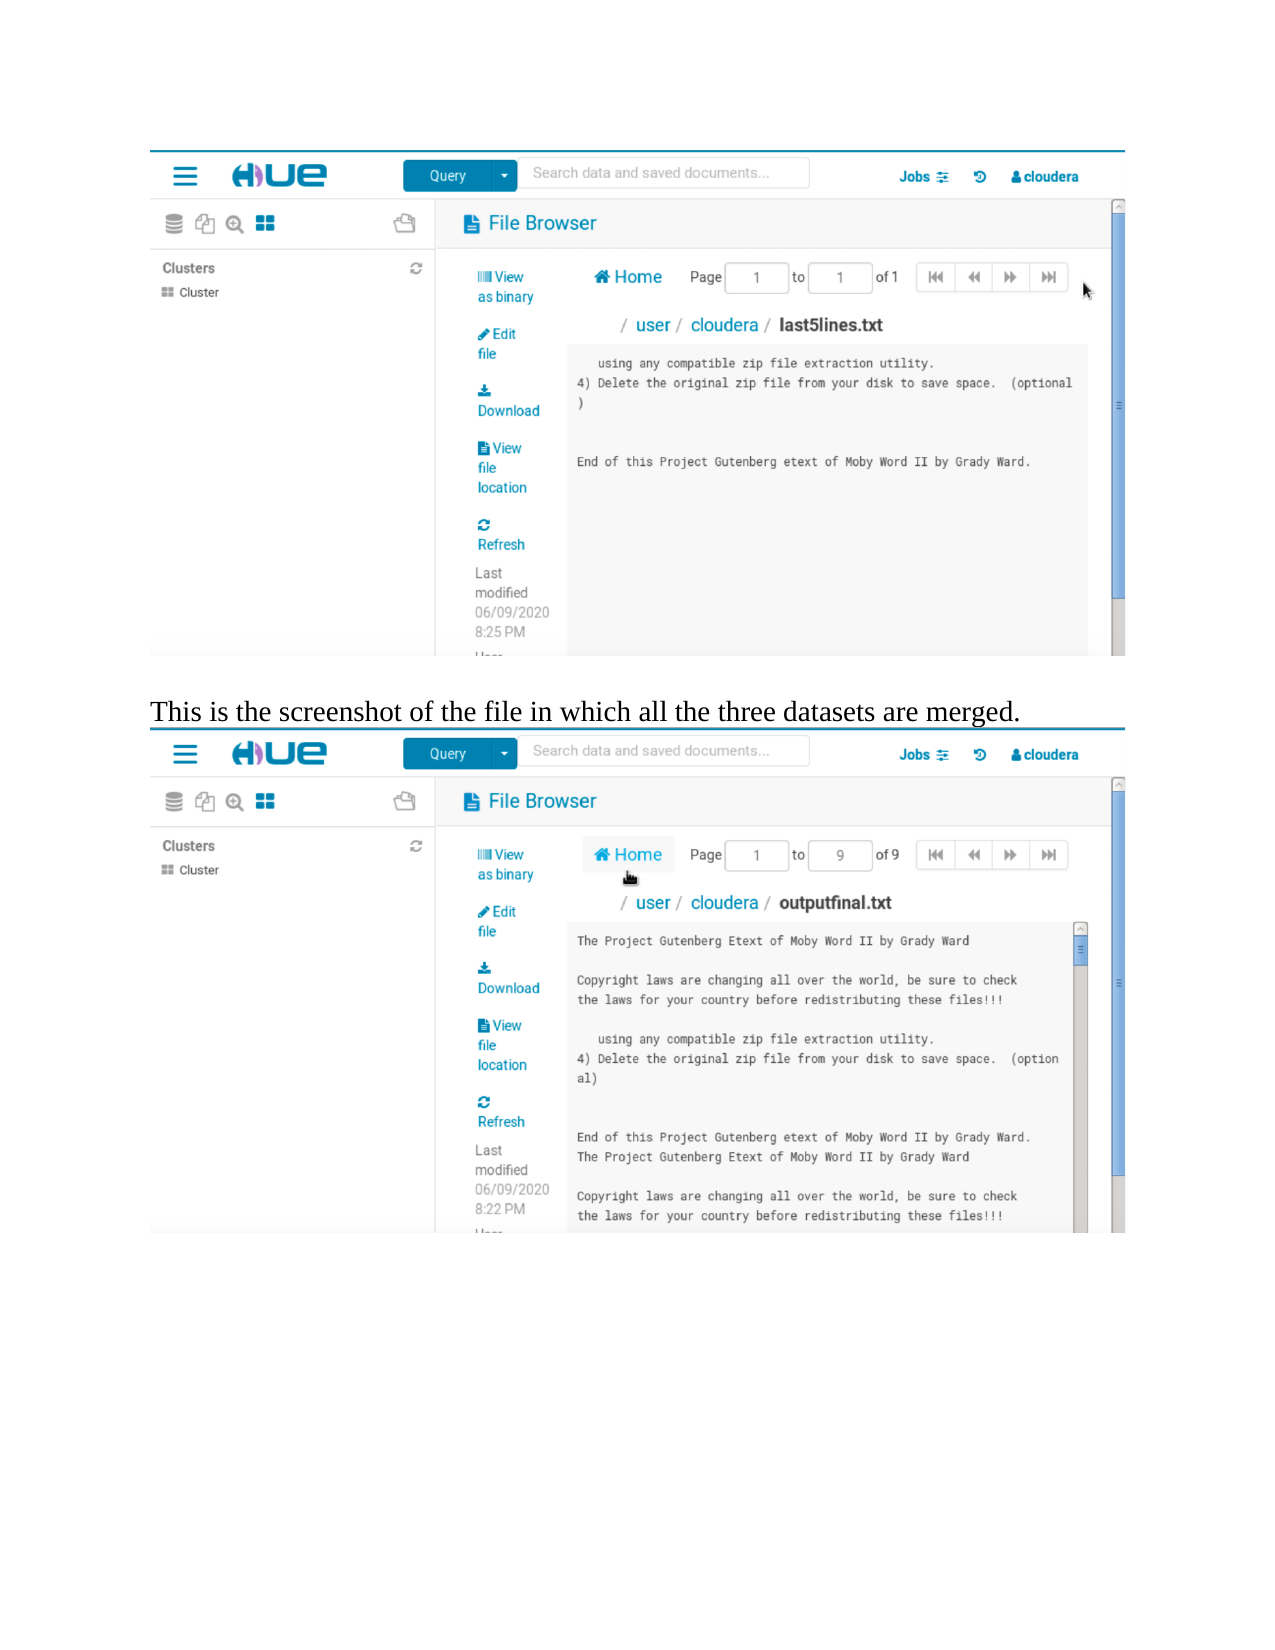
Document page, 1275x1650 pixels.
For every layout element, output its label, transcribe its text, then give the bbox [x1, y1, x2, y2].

text This is the screenshot of the file in which all the three datasets are merged. [150, 694, 1125, 727]
picture [150, 153, 1125, 656]
picture [150, 731, 1125, 1233]
